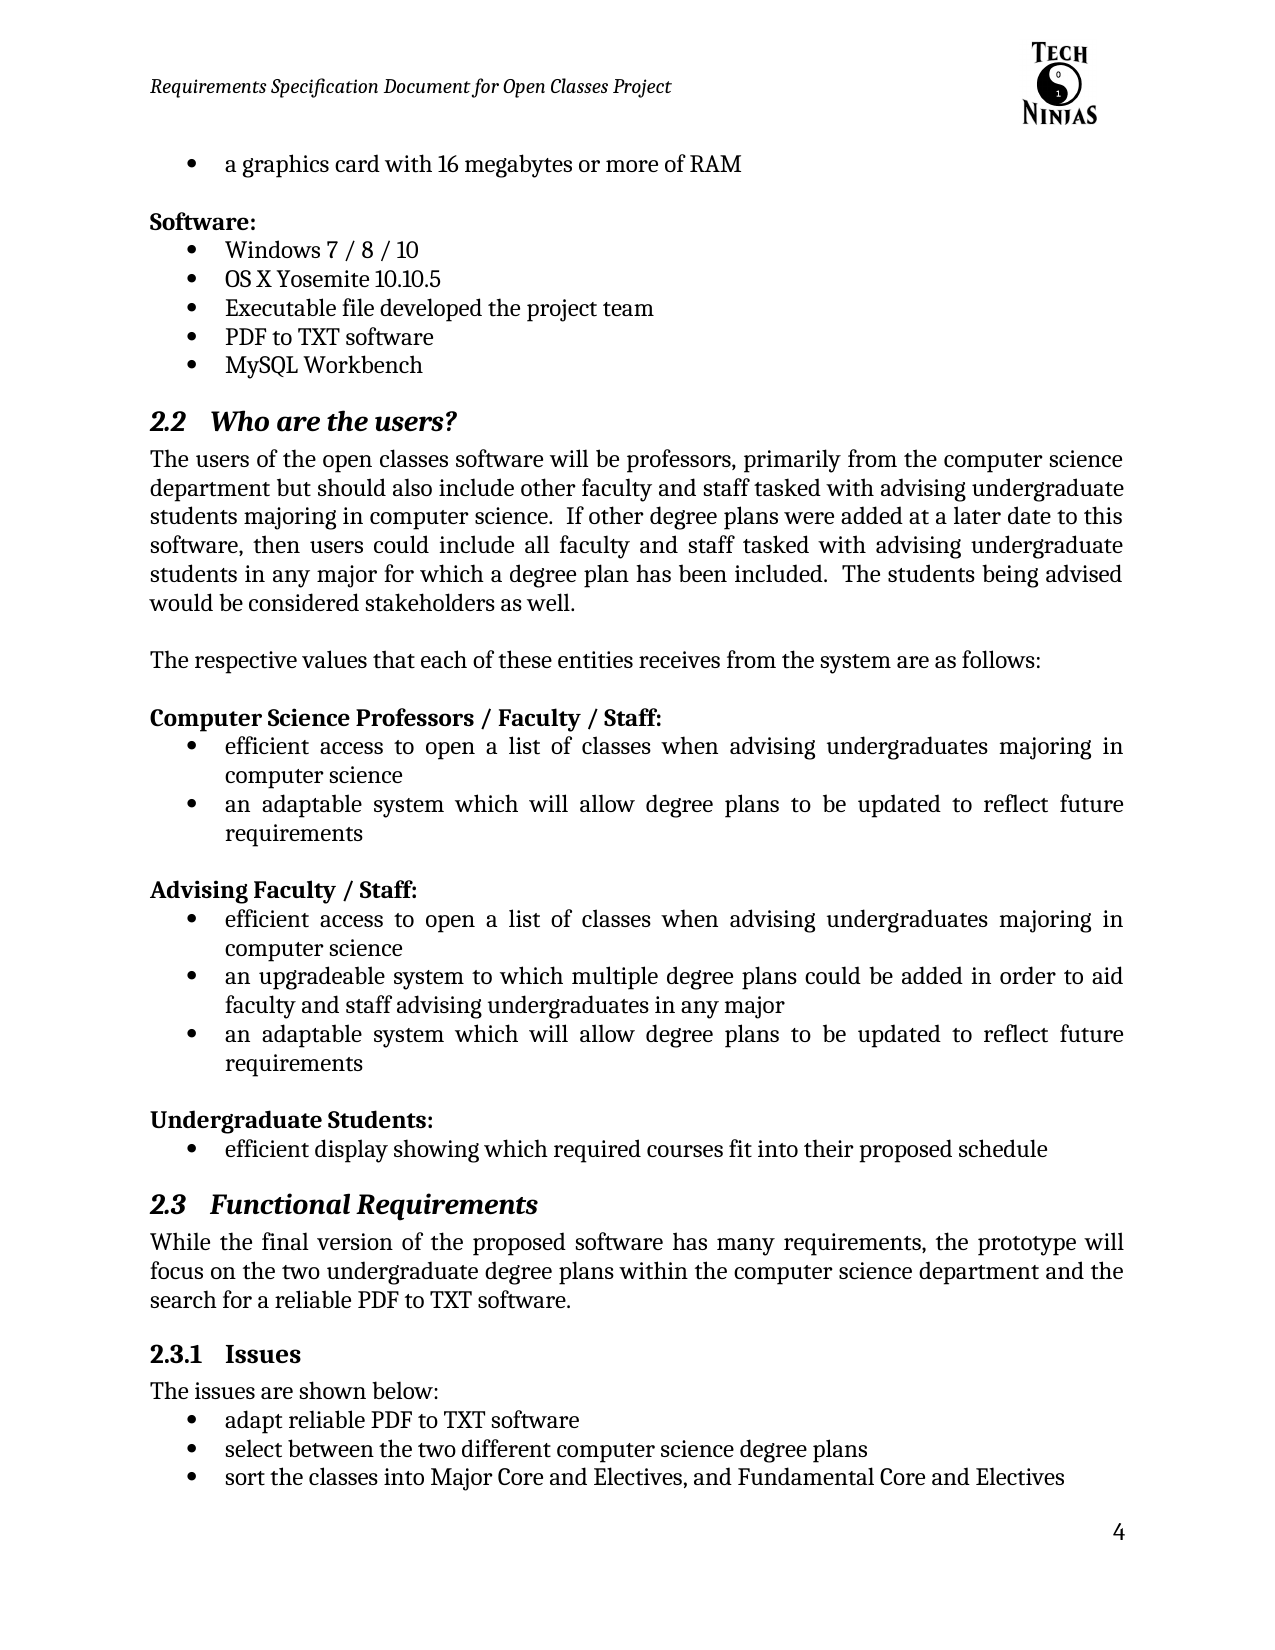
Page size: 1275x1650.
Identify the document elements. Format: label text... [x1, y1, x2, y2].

text The respective values that each of these entities receives from the system are as follows: [150, 646, 1125, 675]
text The users of the open classes software will be professors, primarily from the computer science department but should also include other faculty and staff tasked with advising undergraduate students majoring in computer science. If other degree plans were added at a later date to this software, then users could include all faculty and staff tasked with advising undergraduate students in any major for which a degree plan has been included. The students being advised would be considered stakeholders as well. [150, 445, 1125, 617]
text Advising Faculty / Staff: [150, 876, 1125, 905]
list efficient access to open a list of classes when advising undergraduates majoring in computer science [187, 905, 1125, 962]
list an adaptable system which will allow degree plans to be updated to reflect future requirements [187, 1020, 1125, 1077]
list efficient display showing which required courses fit into their proposed schedule [187, 1135, 1125, 1163]
list select between the two different computer science degree plans [187, 1434, 1125, 1463]
list a graphics card with 16 megabytes or more of RAM [187, 150, 1125, 179]
subtitle Issues [150, 1339, 1125, 1371]
text Undergraduate Students: [150, 1106, 1125, 1135]
list OS X Yosemite 10.10.5 [187, 265, 1125, 294]
text The issues are shown below: [150, 1377, 1125, 1406]
list an adaptable system which will allow degree plans to be updated to reflect future requirements [187, 790, 1125, 847]
picture [1018, 39, 1097, 124]
subtitle Who are the users? [150, 405, 1125, 438]
subtitle Functional Requirements [150, 1188, 1125, 1222]
text Computer Science Professors / Faculty / Staff: [150, 703, 1125, 732]
list efficient access to open a list of classes when advising undergraduates majoring in computer science [187, 732, 1125, 790]
text While the final version of the proposed software has many requirements, the prototype will focus on the two undergraduate degree plans within the computer science department and the search for a reliable PDF to TXT software. [150, 1228, 1125, 1314]
list adapt reliable PDF to TXT software [187, 1406, 1125, 1434]
list Windows 7 / 8 / 10 [187, 236, 1125, 265]
list sort the classes into Major Core and Electives, and Fundamental Core and Electives [187, 1463, 1125, 1492]
text Software: [150, 207, 1125, 236]
list PDF to TXT software [187, 322, 1125, 351]
list Executable file developed the project team [187, 294, 1125, 322]
list an upgradeable system to which multiple degree plans could be added in order to aid faculty and staff advising undergraduates in any major [187, 962, 1125, 1020]
list MySQL Workbench [187, 351, 1125, 380]
